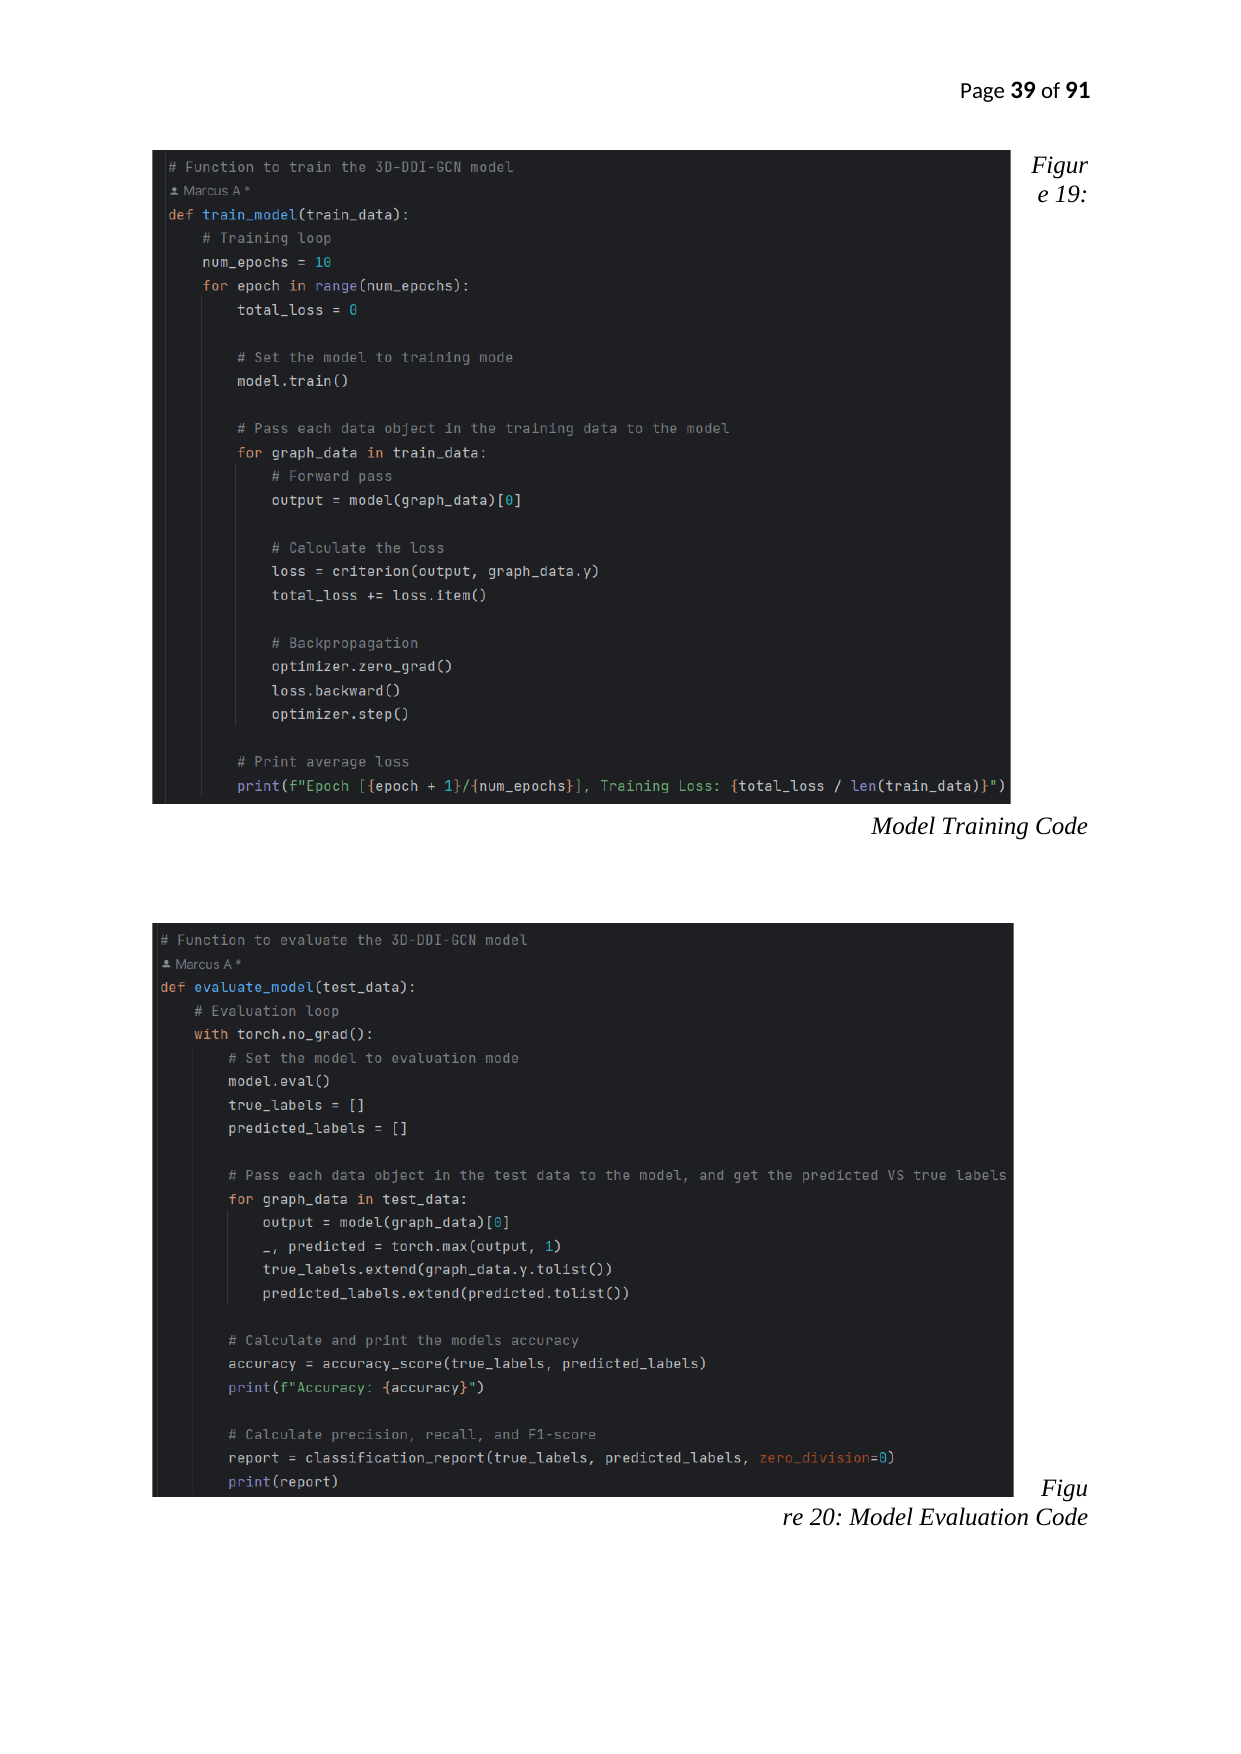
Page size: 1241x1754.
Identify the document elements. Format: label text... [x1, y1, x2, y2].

picture [151, 150, 1010, 803]
picture [151, 923, 1013, 1495]
